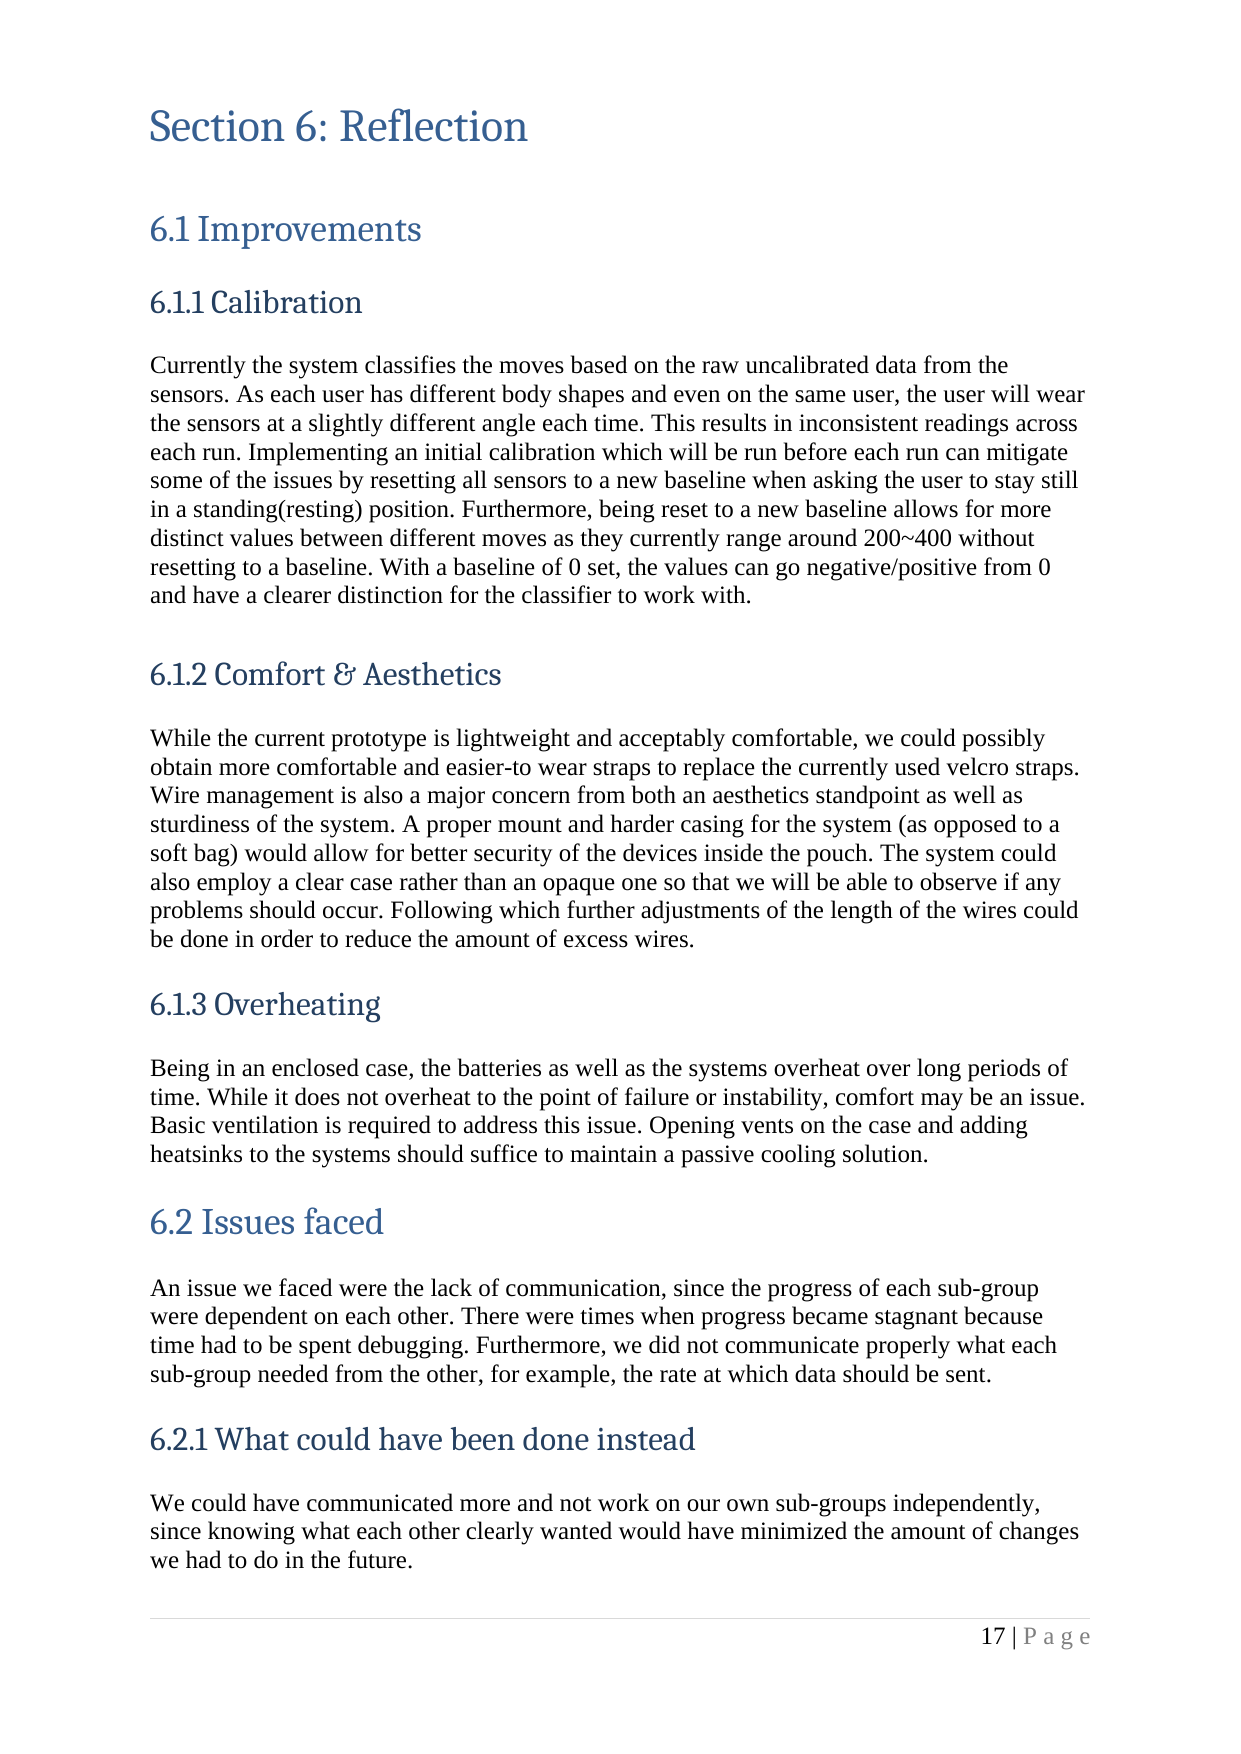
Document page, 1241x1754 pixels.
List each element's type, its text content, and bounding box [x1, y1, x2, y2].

subtitle 6.2 Issues faced [150, 1201, 1090, 1244]
text Being in an enclosed case, the batteries as well as the systems overheat over long periods of time. While it does not overheat to the point of failure or instability, comfort may be an issue. Basic ventilation is required to address this issue. Opening vents on the case and adding heatsinks to the systems should suffice to maintain a passive cooling solution. [150, 1053, 1090, 1168]
subtitle 6.1.3 Overheating [150, 986, 1090, 1024]
text Wire management is also a major concern from both an aesthetics standpoint as well as sturdiness of the system. A proper mount and harder casing for the system (as opposed to a soft bag) would allow for better security of the devices inside the pouch. The system could also employ a clear case rather than an opaque one so that we will be able to observe if any problems should occur. Following which further adjustments of the length of the wires could be done in order to reduce the amount of excess wires. [150, 780, 1090, 953]
subtitle Section 6: Reflection [150, 100, 1090, 153]
text We could have communicated more and not work on our own sub-groups independently, since knowing what each other clearly wanted would have minimized the amount of changes we had to do in the future. [150, 1488, 1090, 1574]
subtitle 6.1 Improvements [150, 207, 1090, 250]
subtitle 6.2.1 What could have been done instead [150, 1421, 1090, 1459]
text Currently the system classifies the moves based on the raw uncalibrated data from the sensors. As each user has different body shapes and even on the same user, the user will wear the sensors at a slightly different angle each time. This results in inconsistent readings across each run. Implementing an initial calibration which will be run before each run can mitigate some of the issues by resetting all sensors to a new baseline when asking the user to stay still in a standing(resting) position. Furthermore, being reset to a new baseline allows for more distinct values between different moves as they currently range around 200~400 without resetting to a baseline. With a baseline of 0 set, the values can go negative/positive from 0 and have a clearer distinction for the classifier to work with. [150, 350, 1090, 609]
text An issue we faced were the lack of communication, since the progress of each sub-group were dependent on each other. There were times when progress became stagnant because time had to be spent debugging. Furthermore, we did not communicate properly what each sub-group needed from the other, for example, the rate at which data should be sent. [150, 1273, 1090, 1388]
subtitle 6.1.2 Comfort & Aesthetics [150, 656, 1090, 694]
text While the current prototype is lightweight and acceptably comfortable, we could possibly obtain more comfortable and easier-to wear straps to replace the currently used velcro straps. [150, 723, 1090, 780]
subtitle 6.1.1 Calibration [150, 283, 1090, 322]
